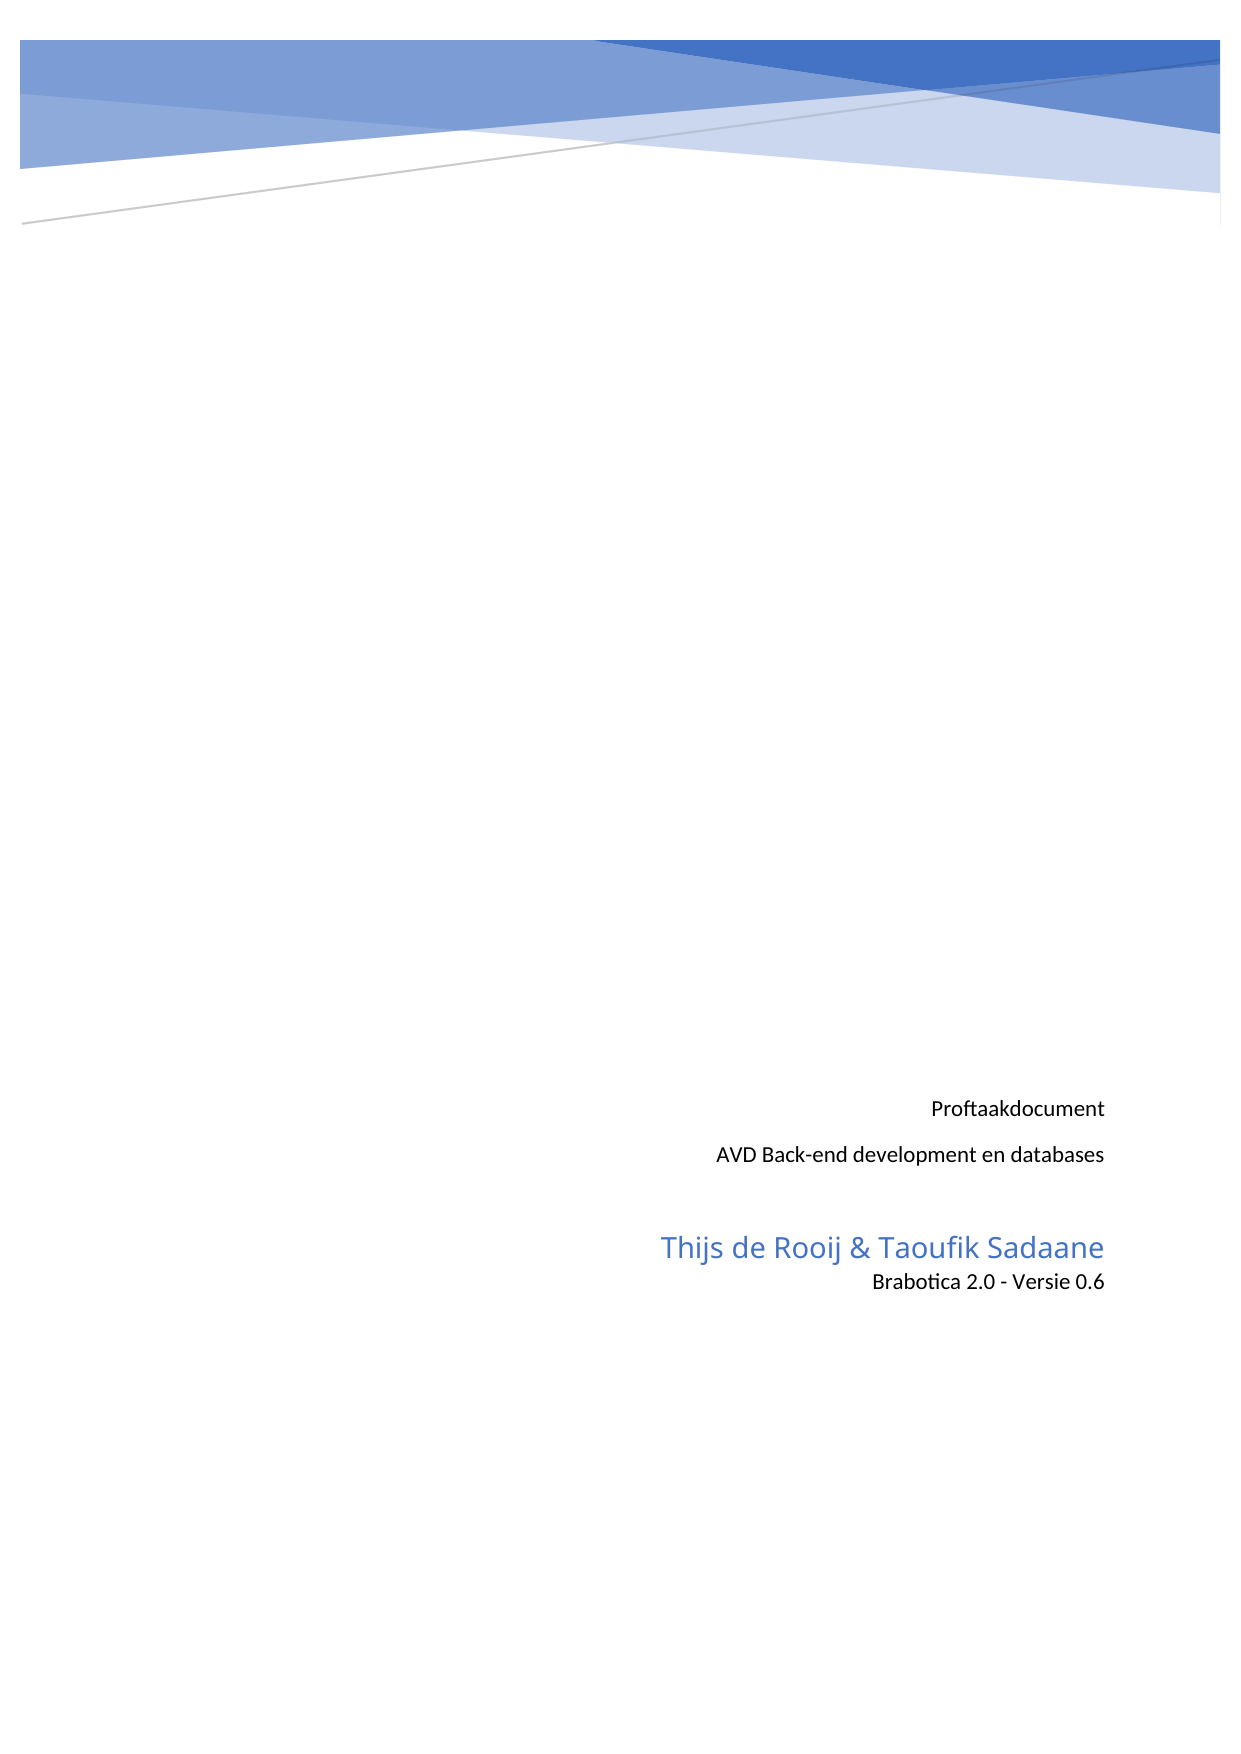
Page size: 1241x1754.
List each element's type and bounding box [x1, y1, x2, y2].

picture [20, 40, 1221, 240]
